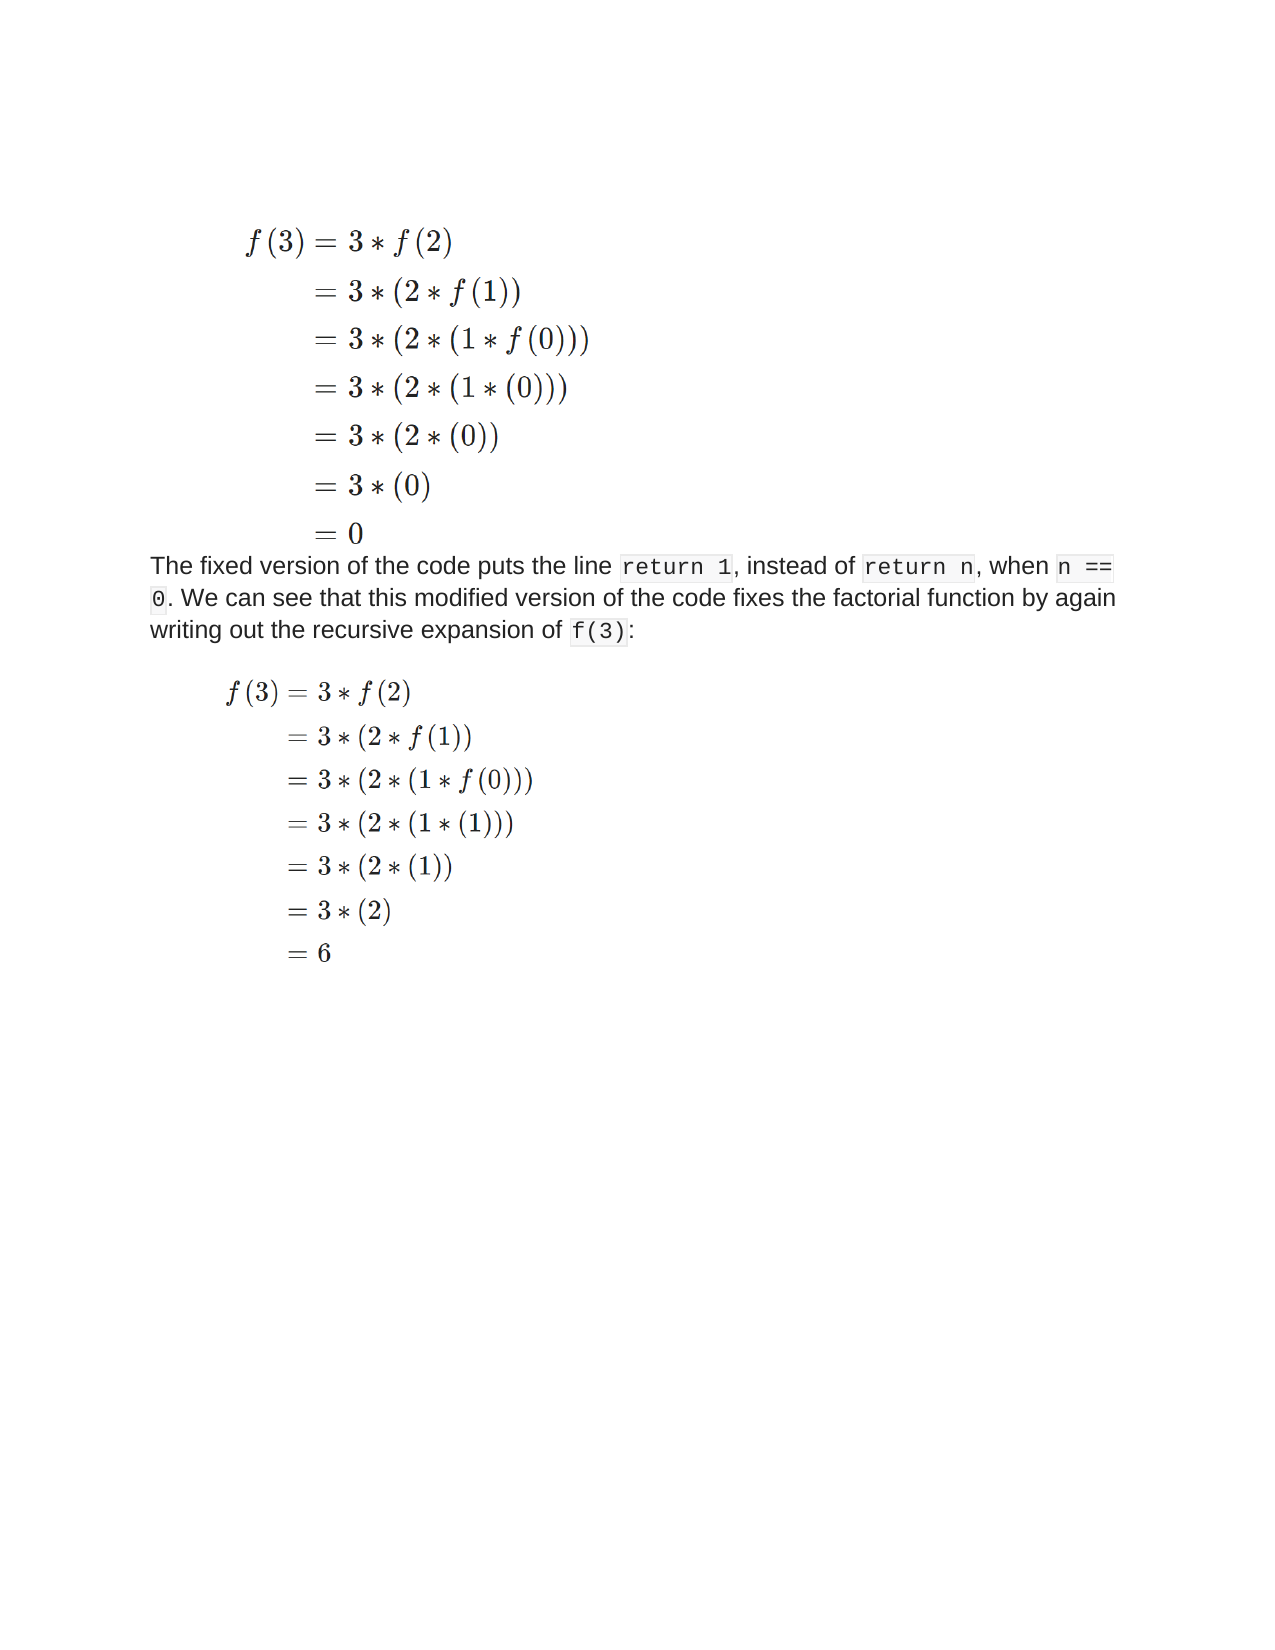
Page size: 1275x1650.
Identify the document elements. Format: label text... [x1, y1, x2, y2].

picture [225, 676, 537, 970]
picture [237, 216, 593, 552]
